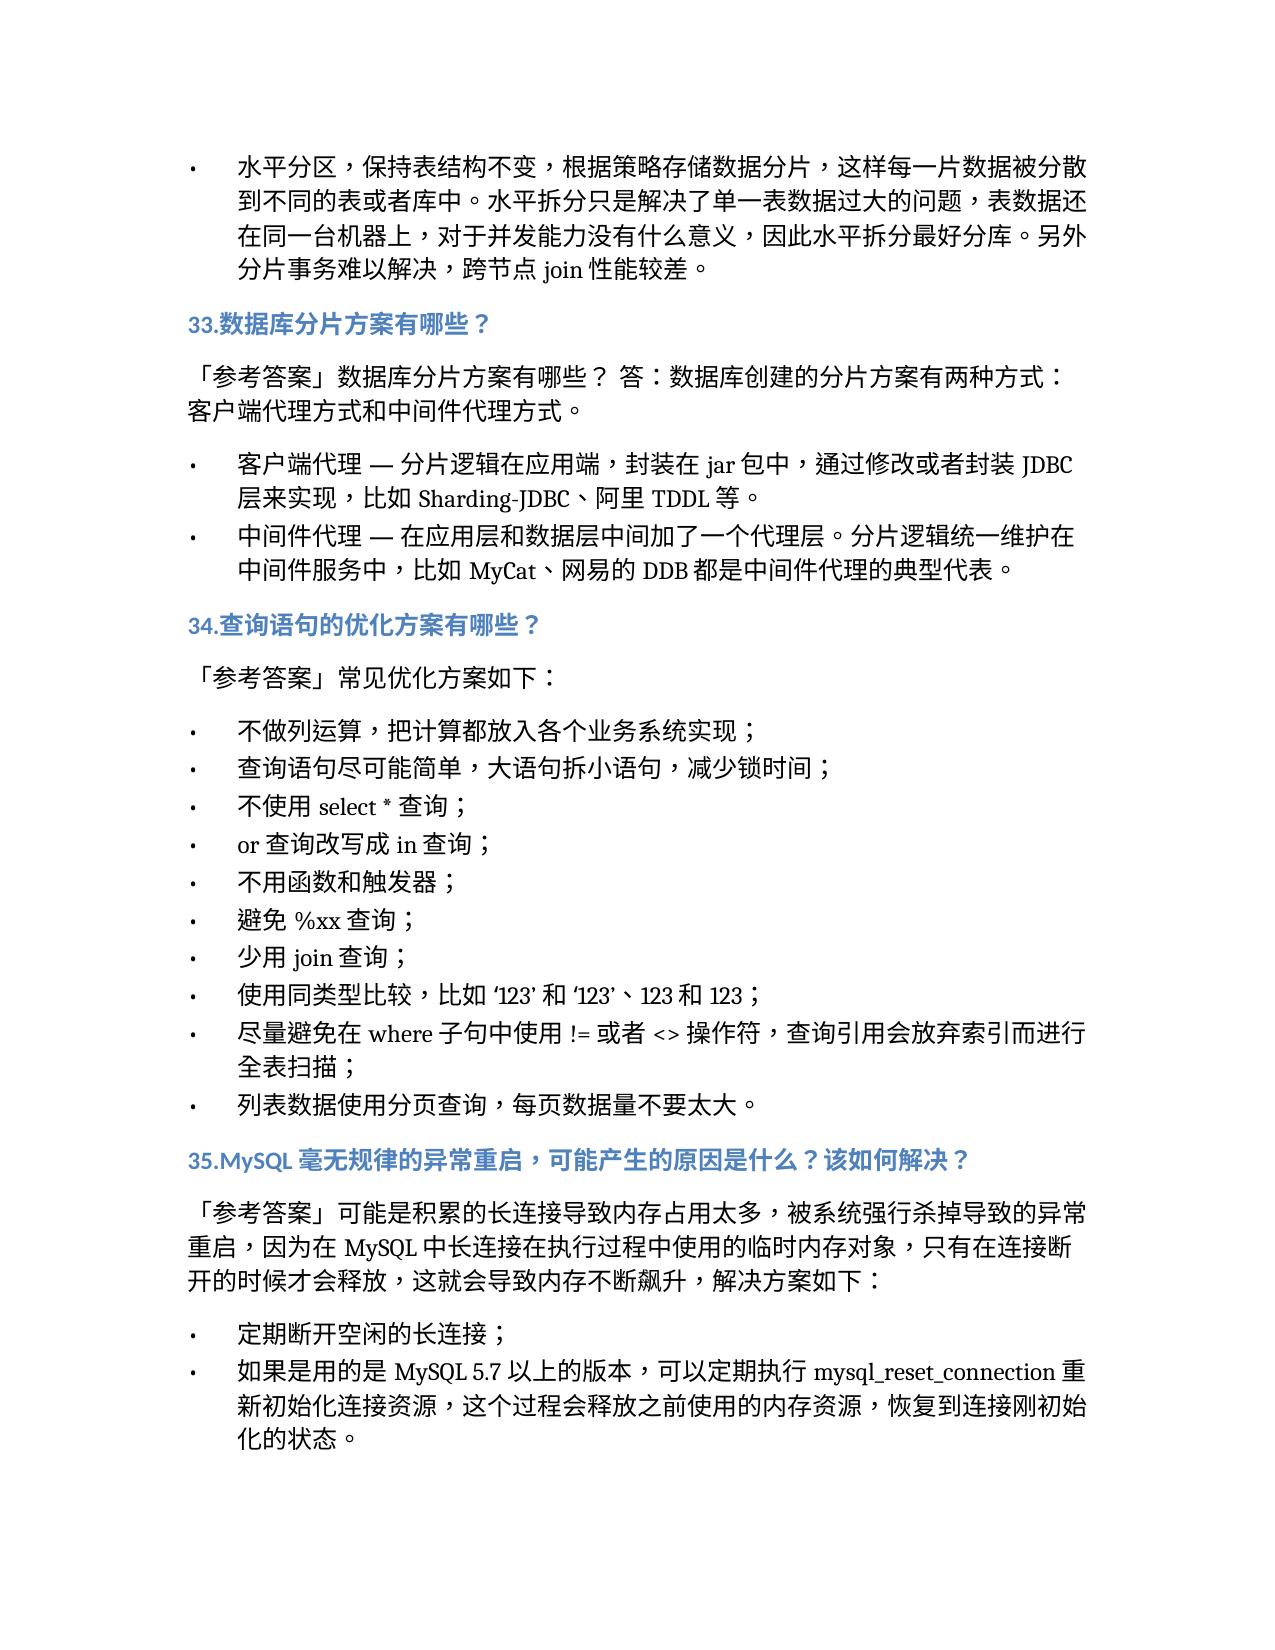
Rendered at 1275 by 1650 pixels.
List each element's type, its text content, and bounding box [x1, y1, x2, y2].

list 不做列运算，把计算都放入各个业务系统实现； [187, 713, 1087, 747]
list 尽量避免在 where 子句中使用 != 或者 <> 操作符，查询引用会放弃索引而进行全表扫描； [187, 1016, 1087, 1084]
text 「参考答案」数据库分片方案有哪些？ 答：数据库创建的分片方案有两种方式：客户端代理方式和中间件代理方式。 [187, 360, 1087, 428]
list 水平分区，保持表结构不变，根据策略存储数据分片，这样每一片数据被分散到不同的表或者库中。水平拆分只是解决了单一表数据过大的问题，表数据还在同一台机器上，对于并发能力没有什么意义，因此水平拆分最好分库。另外分片事务难以解决，跨节点 join 性能较差。 [187, 150, 1087, 286]
text 「参考答案」常见优化方案如下： [187, 660, 1087, 694]
list 少用 join 查询； [187, 940, 1087, 974]
subtitle 35.MySQL 毫无规律的异常重启，可能产生的原因是什么？该如何解决？ [187, 1142, 1087, 1177]
list 不使用 select * 查询； [187, 789, 1087, 823]
list 避免 %xx 查询； [187, 902, 1087, 936]
list 中间件代理 — 在应用层和数据层中间加了一个代理层。分片逻辑统一维护在中间件服务中，比如 MyCat、网易的 DDB 都是中间件代理的典型代表。 [187, 519, 1087, 587]
list 定期断开空闲的长连接； [187, 1316, 1087, 1350]
subtitle 34.查询语句的优化方案有哪些？ [187, 608, 1087, 642]
subtitle 33.数据库分片方案有哪些？ [187, 307, 1087, 341]
list or 查询改写成 in 查询； [187, 827, 1087, 861]
list 查询语句尽可能简单，大语句拆小语句，减少锁时间； [187, 751, 1087, 785]
list 如果是用的是 MySQL 5.7 以上的版本，可以定期执行 mysql_reset_connection 重新初始化连接资源，这个过程会释放之前使用的内存资源，恢复到连接刚初始化的状态。 [187, 1354, 1087, 1456]
list 客户端代理 — 分片逻辑在应用端，封装在 jar 包中，通过修改或者封装 JDBC 层来实现，比如 Sharding-JDBC、阿里 TDDL 等。 [187, 447, 1087, 515]
list 列表数据使用分页查询，每页数据量不要太大。 [187, 1088, 1087, 1122]
list 使用同类型比较，比如 ‘123’ 和 ‘123’、123 和 123； [187, 978, 1087, 1012]
text 「参考答案」可能是积累的长连接导致内存占用太多，被系统强行杀掉导致的异常重启，因为在 MySQL 中长连接在执行过程中使用的临时内存对象，只有在连接断开的时候才会释放，这就会导致内存不断飙升，解决方案如下： [187, 1195, 1087, 1297]
list 不用函数和触发器； [187, 864, 1087, 898]
